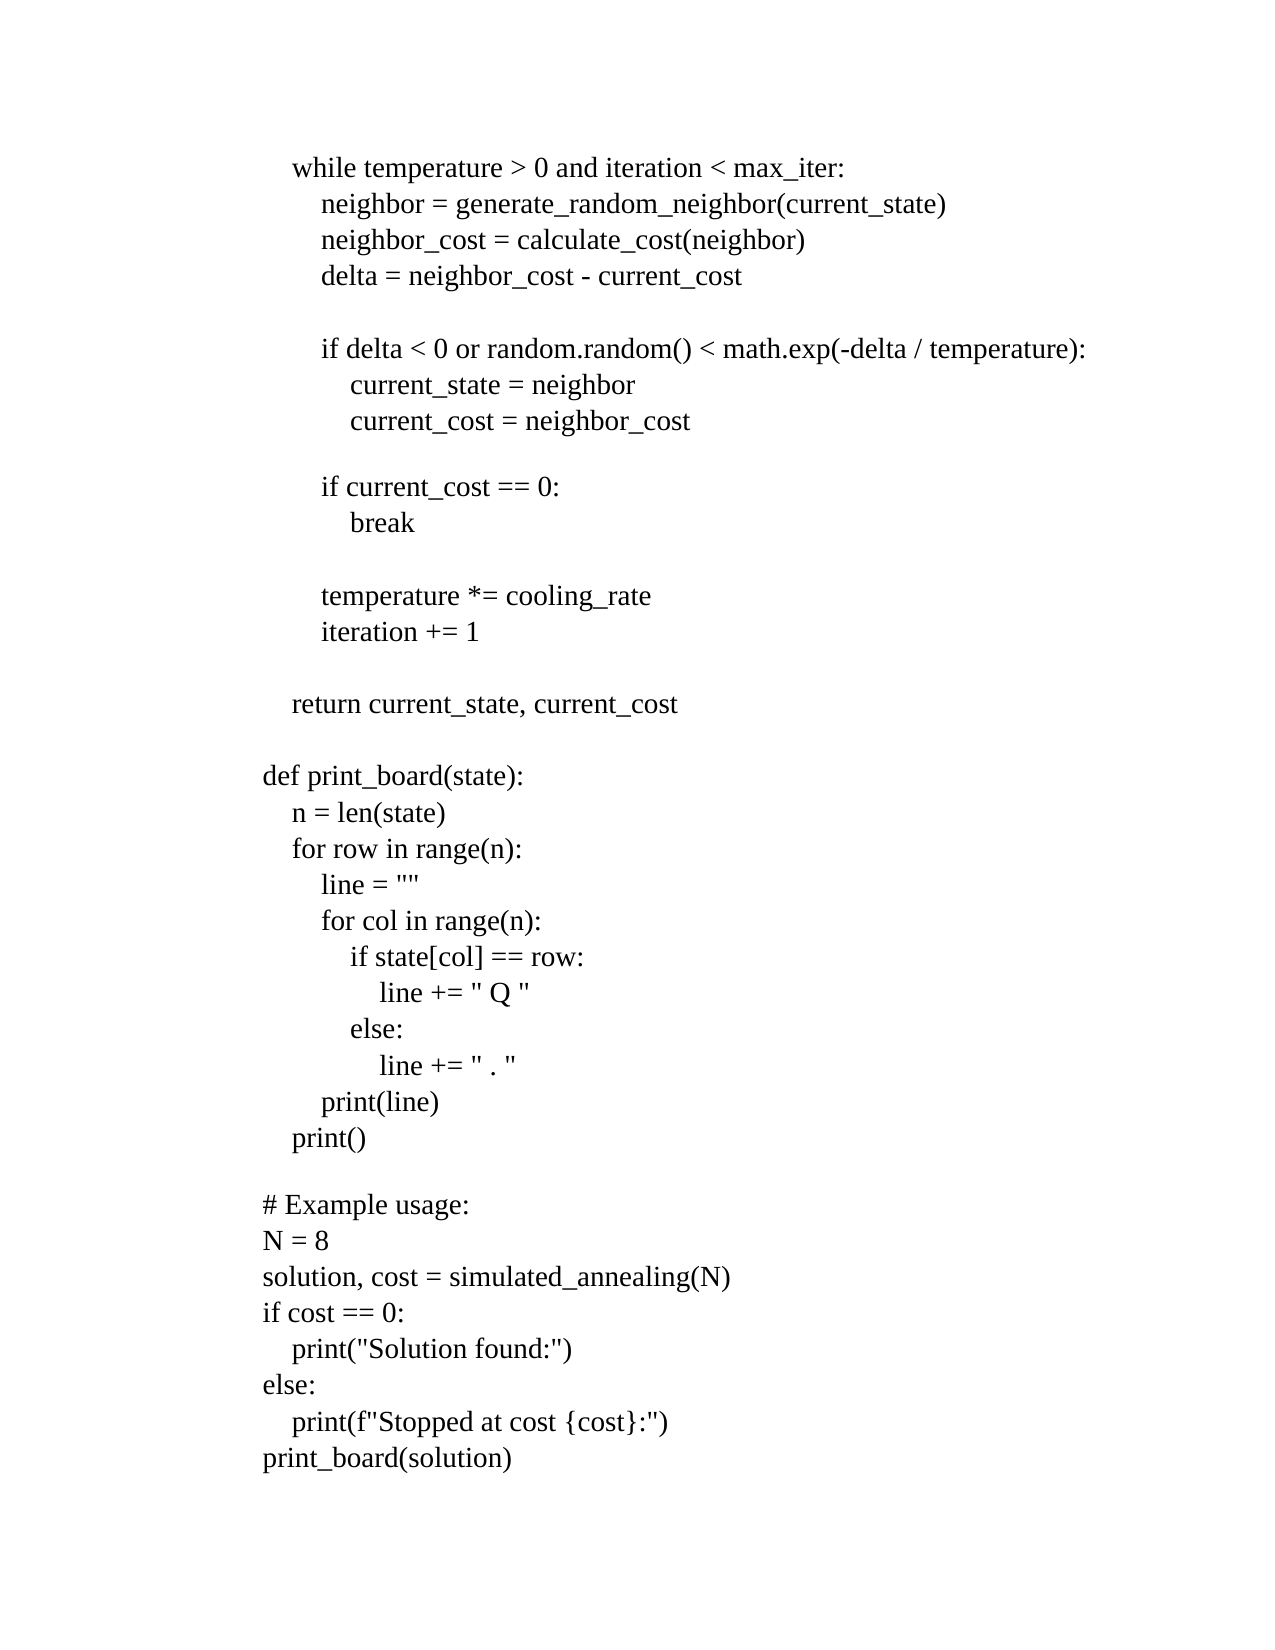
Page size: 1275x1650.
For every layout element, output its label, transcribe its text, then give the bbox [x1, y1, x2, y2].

list delta = neighbor_cost - current_cost [262, 258, 1125, 292]
list print_board(solution) [262, 1440, 1125, 1473]
list if delta < 0 or random.random() < math.exp(-delta / temperature): [262, 331, 1125, 364]
list while temperature > 0 and iteration < max_iter: [262, 150, 1125, 183]
list for row in range(n): [262, 831, 1125, 864]
list else: [262, 1367, 1125, 1401]
list break [262, 506, 1125, 539]
list neighbor = generate_random_neighbor(current_state) [262, 186, 1125, 220]
list line += " Q " [262, 975, 1125, 1009]
list solution, cost = simulated_annealing(N) [262, 1259, 1125, 1293]
list N = 8 [262, 1223, 1125, 1256]
list neighbor_cost = calculate_cost(neighbor) [262, 222, 1125, 256]
list print(line) [262, 1084, 1125, 1117]
list temperature *= cooling_rate [262, 578, 1125, 611]
list for col in range(n): [262, 903, 1125, 937]
list return current_state, current_cost [262, 686, 1125, 720]
list current_cost = neighbor_cost [262, 403, 1125, 437]
list current_state = neighbor [262, 367, 1125, 400]
list def print_board(state): [262, 758, 1125, 792]
list line += " . " [262, 1048, 1125, 1081]
list if cost == 0: [262, 1295, 1125, 1329]
list print() [262, 1120, 1125, 1153]
list iteration += 1 [262, 614, 1125, 647]
list print(f"Stopped at cost {cost}:") [262, 1404, 1125, 1437]
list print("Solution found:") [262, 1331, 1125, 1365]
list # Example usage: [262, 1187, 1125, 1220]
list n = len(state) [262, 795, 1125, 828]
list if state[col] == row: [262, 939, 1125, 973]
list else: [262, 1012, 1125, 1045]
list if current_cost == 0: [262, 469, 1125, 503]
list line = "" [262, 867, 1125, 901]
